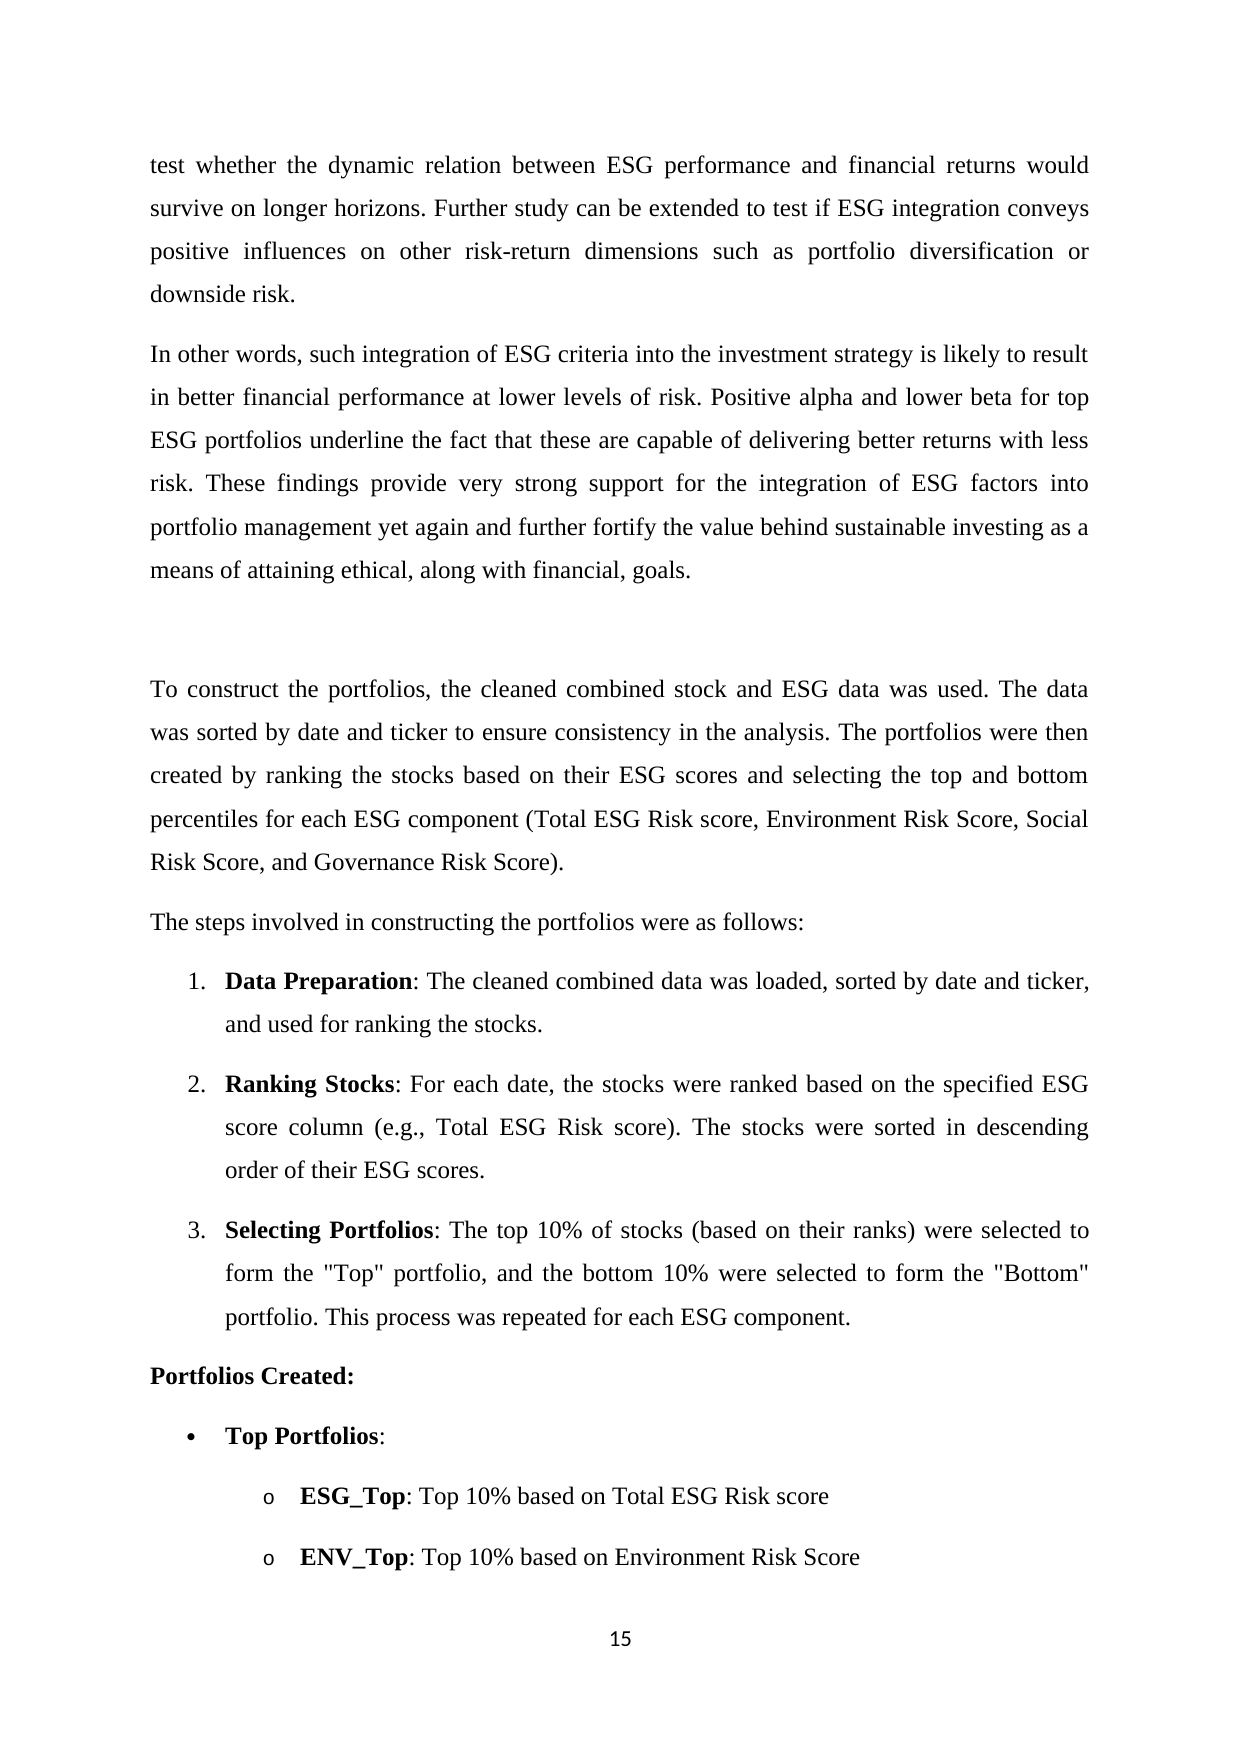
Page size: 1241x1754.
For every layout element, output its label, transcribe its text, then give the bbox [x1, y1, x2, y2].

text To construct the portfolios, the cleaned combined stock and ESG data was used. The data was sorted by date and ticker to ensure consistency in the analysis. The portfolios were then created by ranking the stocks based on their ESG scores and selecting the top and bottom percentiles for each ESG component (Total ESG Risk score, Environment Risk Score, Social Risk Score, and Governance Risk Score). [150, 674, 1090, 876]
list ENV_Top: Top 10% based on Environment Risk Score [262, 1542, 1090, 1572]
list Selecting Portfolios: The top 10% of stocks (based on their ranks) were selected to form the "Top" portfolio, and the bottom 10% were selected to form the "Bottom" portfolio. This process was repeated for each ESG component. [187, 1215, 1090, 1330]
text Portfolios Created: [150, 1361, 1090, 1390]
text The steps involved in constructing the portfolios were as follows: [150, 907, 1090, 935]
list ESG_Top: Top 10% based on Total ESG Risk score [262, 1481, 1090, 1511]
list Ranking Stocks: For each date, the stocks were ranked based on the specified ESG score column (e.g., Total ESG Risk score). The stocks were sorted in descending order of their ESG scores. [187, 1069, 1090, 1184]
list Data Preparation: The cleaned combined data was loaded, sorted by date and ticker, and used for ranking the stocks. [187, 966, 1090, 1038]
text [150, 150, 1090, 308]
list Top Portfolios: [187, 1421, 1090, 1450]
text In other words, such integration of ESG criteria into the investment strategy is likely to result in better financial performance at lower levels of risk. Positive alpha and lower beta for top ESG portfolios underline the fact that these are capable of delivering better returns with less risk. These findings provide very strong support for the integration of ESG factors into portfolio management yet again and further fortify the value behind sustainable investing as a means of attaining ethical, along with financial, goals. [150, 339, 1090, 583]
